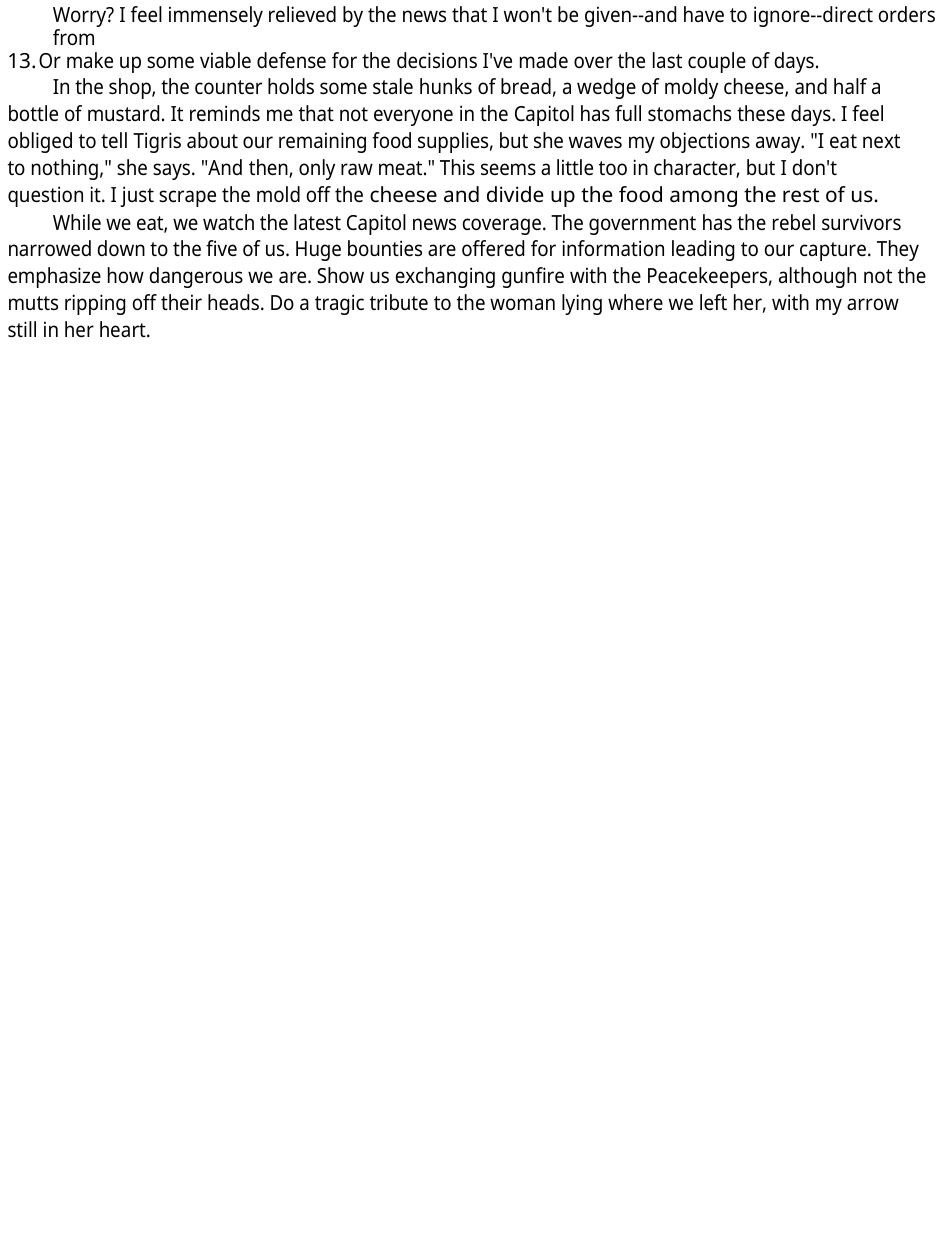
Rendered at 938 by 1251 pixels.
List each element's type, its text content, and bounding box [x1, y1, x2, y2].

text While we eat, we watch the latest Capitol news coverage. The government has the rebel survivors narrowed down to the five of us. Huge bounties are offered for information leading to our capture. They emphasize how dangerous we are. Show us exchanging gunfire with the Peacekeepers, although not the mutts ripping off their heads. Do a tragic tribute to the woman lying where we left her, with my arrow still in her heart. [7, 208, 929, 344]
list Or make up some viable defense for the decisions I've made over the last couple of days. [7, 50, 937, 73]
text Worry? I feel immensely relieved by the news that I won't be given--and have to ignore--direct orders from [53, 4, 937, 50]
text In the shop, the counter holds some stale hunks of bread, a wedge of moldy cheese, and half a bottle of mustard. It reminds me that not everyone in the Capitol has full stomachs these days. I feel obliged to tell Tigris about our remaining food supplies, but she waves my objections away. "I eat next to nothing," she says. "And then, only raw meat." This seems a little too in character, but I don't question it. I just scrape the mold off the cheese and divide up the food among the rest of us. [7, 73, 910, 208]
